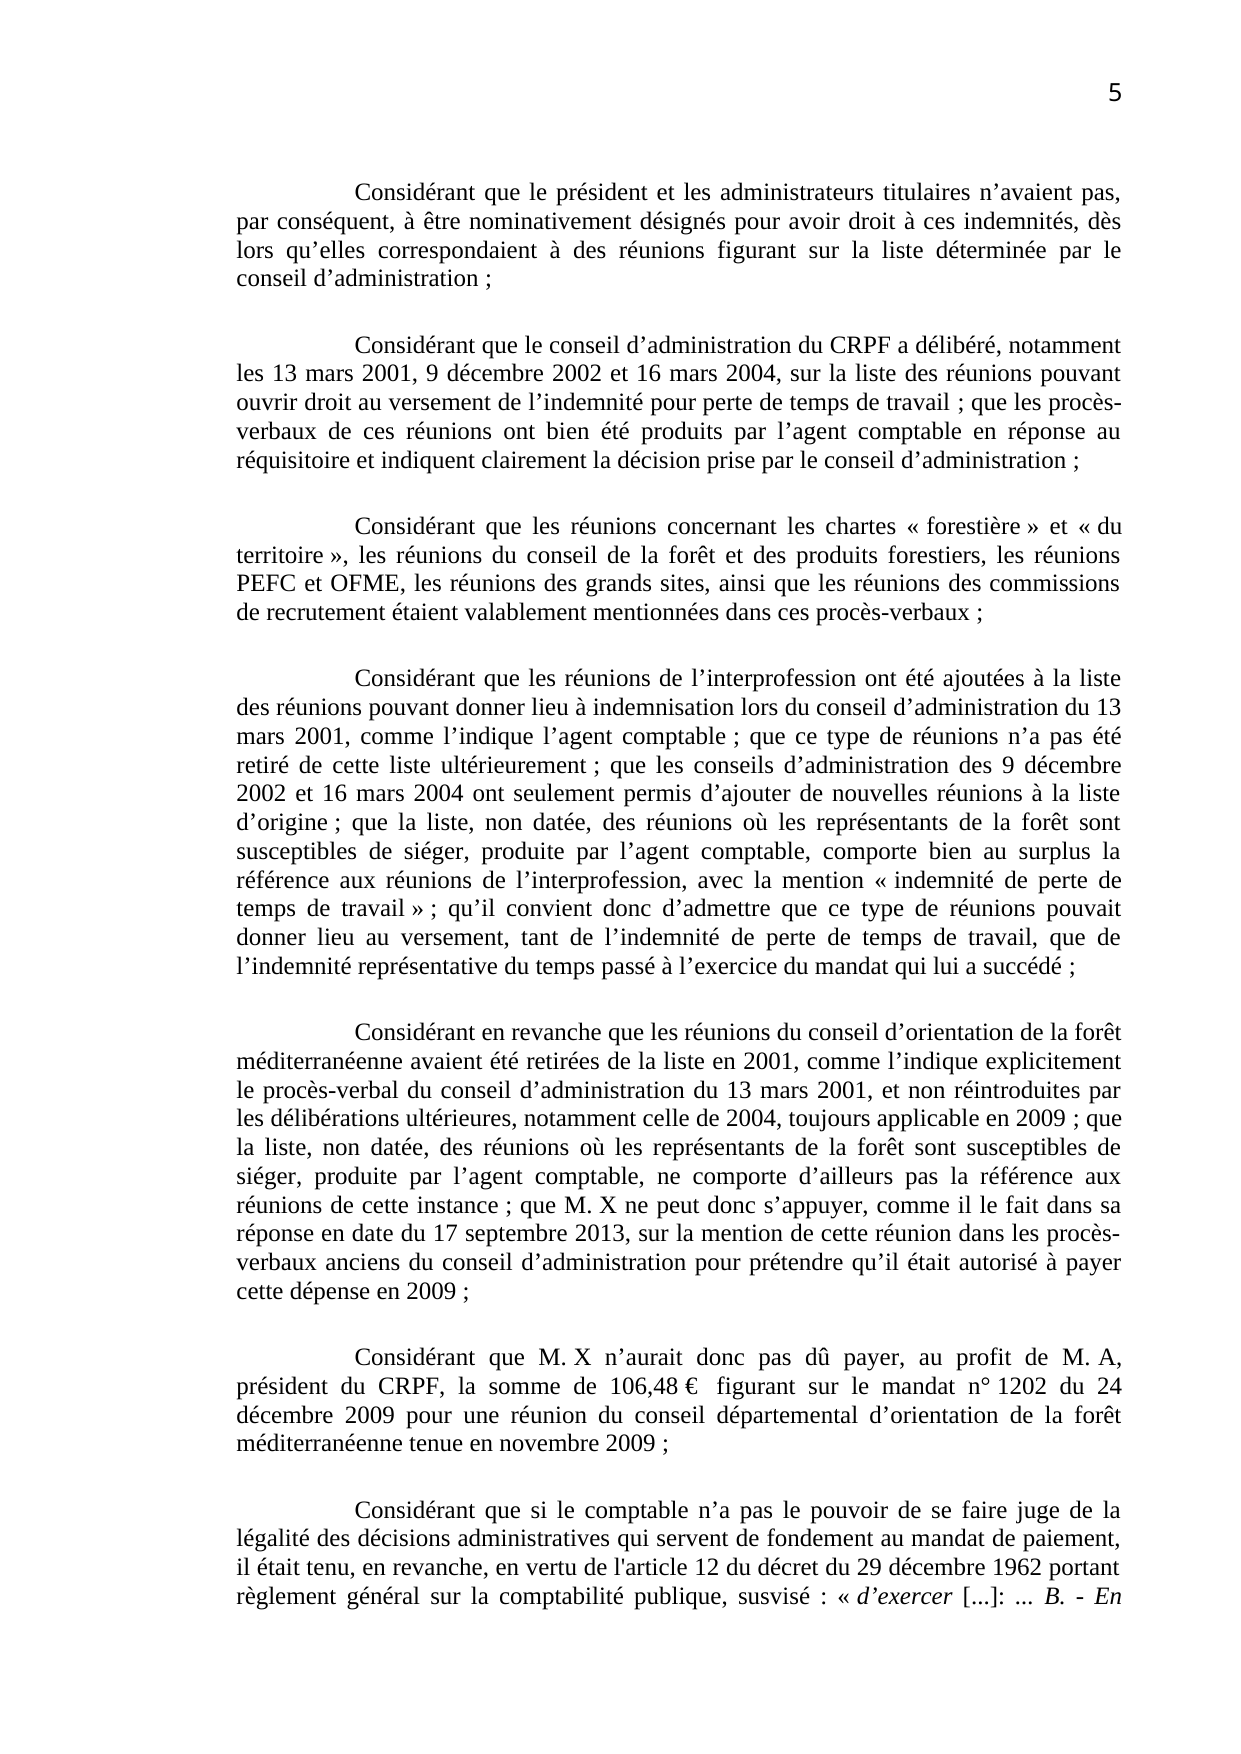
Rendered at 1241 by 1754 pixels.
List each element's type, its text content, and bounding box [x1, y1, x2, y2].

text Considérant que M. X n’aurait donc pas dû payer, au profit de M. A, président du CRPF, la somme de 106,48 € figurant sur le mandat n° 1202 du 24 décembre 2009 pour une réunion du conseil départemental d’orientation de la forêt méditerranéenne tenue en novembre 2009 ; [236, 1342, 1122, 1457]
text Considérant que les réunions de l’interprofession ont été ajoutées à la liste des réunions pouvant donner lieu à indemnisation lors du conseil d’administration du 13 mars 2001, comme l’indique l’agent comptable ; que ce type de réunions n’a pas été retiré de cette liste ultérieurement ; que les conseils d’administration des 9 décembre 2002 et 16 mars 2004 ont seulement permis d’ajouter de nouvelles réunions à la liste d’origine ; que la liste, non datée, des réunions où les représentants de la forêt sont susceptibles de siéger, produite par l’agent comptable, comporte bien au surplus la référence aux réunions de l’interprofession, avec la mention « indemnité de perte de temps de travail » ; qu’il convient donc d’admettre que ce type de réunions pouvait donner lieu au versement, tant de l’indemnité de perte de temps de travail, que de l’indemnité représentative du temps passé à l’exercice du mandat qui lui a succédé ; [236, 663, 1122, 980]
text Considérant en revanche que les réunions du conseil d’orientation de la forêt méditerranéenne avaient été retirées de la liste en 2001, comme l’indique explicitement le procès-verbal du conseil d’administration du 13 mars 2001, et non réintroduites par les délibérations ultérieures, notamment celle de 2004, toujours applicable en 2009 ; que la liste, non datée, des réunions où les représentants de la forêt sont susceptibles de siéger, produite par l’agent comptable, ne comporte d’ailleurs pas la référence aux réunions de cette instance ; que M. X ne peut donc s’appuyer, comme il le fait dans sa réponse en date du 17 septembre 2013, sur la mention de cette réunion dans les procès-verbaux anciens du conseil d’administration pour prétendre qu’il était autorisé à payer cette dépense en 2009 ; [236, 1017, 1122, 1305]
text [236, 1495, 1122, 1610]
text Considérant que le président et les administrateurs titulaires n’avaient pas, par conséquent, à être nominativement désignés pour avoir droit à ces indemnités, dès lors qu’elles correspondaient à des réunions figurant sur la liste déterminée par le conseil d’administration ; [236, 177, 1122, 292]
text Considérant que le conseil d’administration du CRPF a délibéré, notamment les 13 mars 2001, 9 décembre 2002 et 16 mars 2004, sur la liste des réunions pouvant ouvrir droit au versement de l’indemnité pour perte de temps de travail ; que les procès-verbaux de ces réunions ont bien été produits par l’agent comptable en réponse au réquisitoire et indiquent clairement la décision prise par le conseil d’administration ; [236, 330, 1122, 473]
text Considérant que les réunions concernant les chartes « forestière » et « du territoire », les réunions du conseil de la forêt et des produits forestiers, les réunions PEFC et OFME, les réunions des grands sites, ainsi que les réunions des commissions de recrutement étaient valablement mentionnées dans ces procès-verbaux ; [236, 511, 1122, 626]
